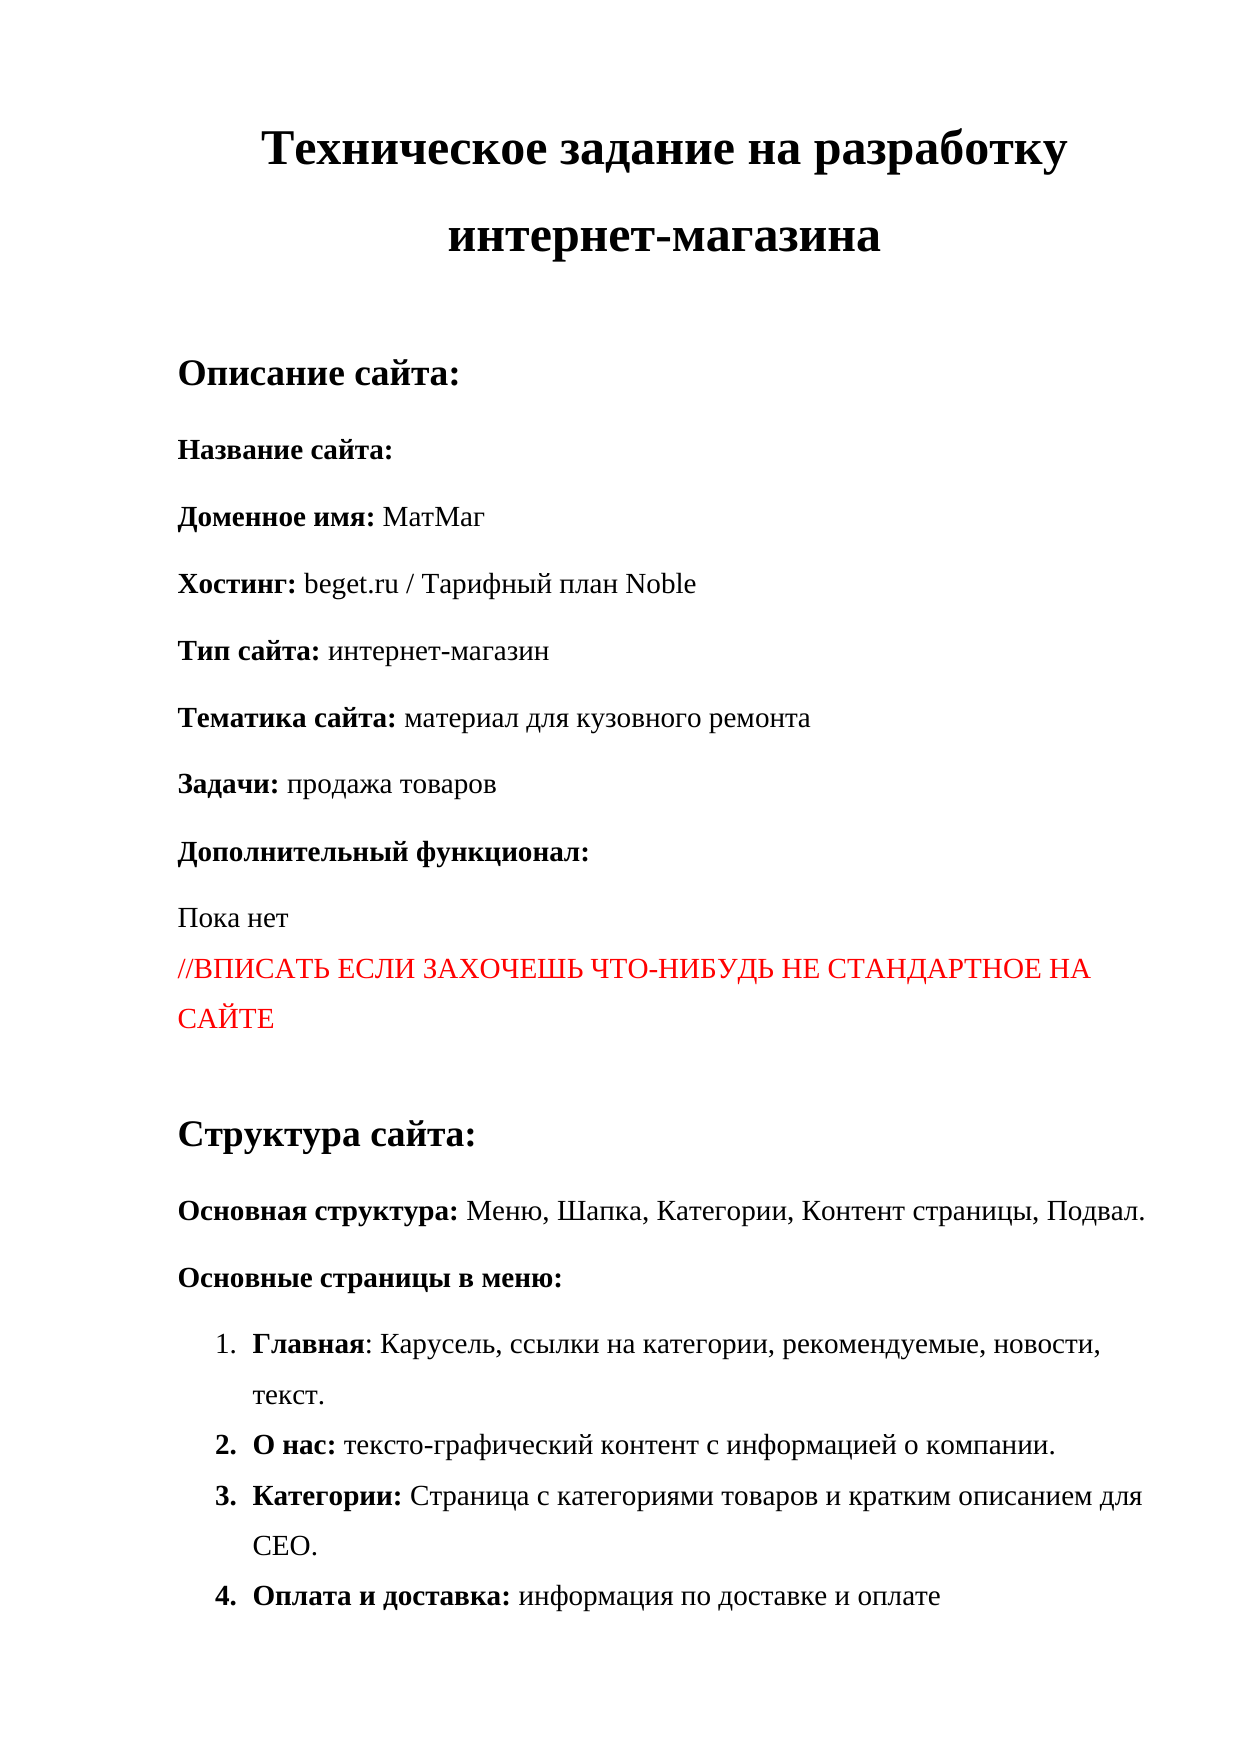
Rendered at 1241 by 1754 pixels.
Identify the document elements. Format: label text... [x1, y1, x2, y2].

text Задачи: продажа товаров [177, 767, 1152, 800]
list Главная: Карусель, ссылки на категории, рекомендуемые, новости, текст. [215, 1327, 1152, 1411]
text Описание сайта: [177, 350, 1152, 393]
text Структура сайта: [177, 1111, 1152, 1154]
text Дополнительный функционал: [177, 834, 1152, 867]
text Пока нет //ВПИСАТЬ ЕСЛИ ЗАХОЧЕШЬ ЧТО-НИБУДЬ НЕ СТАНДАРТНОЕ НА САЙТЕ [177, 901, 1152, 1035]
text Основные страницы в меню: [177, 1260, 1152, 1293]
text Название сайта: [177, 432, 1152, 465]
text Тематика сайта: материал для кузовного ремонта [177, 700, 1152, 733]
text Техническое задание на разработку интернет-магазина [177, 118, 1152, 262]
text Доменное имя: МатМаг [177, 499, 1152, 532]
text Основная структура: Меню, Шапка, Категории, Контент страницы, Подвал. [177, 1193, 1152, 1226]
list Категории: Страница с категориями товаров и кратким описанием для СЕО. [215, 1478, 1152, 1561]
list Оплата и доставка: информация по доставке и оплате [215, 1578, 1152, 1612]
text Тип сайта: интернет-магазин [177, 633, 1152, 666]
text Хостинг: beget.ru / Тарифный план Noble [177, 566, 1152, 599]
list О нас: тексто-графический контент с информацией о компании. [215, 1427, 1152, 1461]
